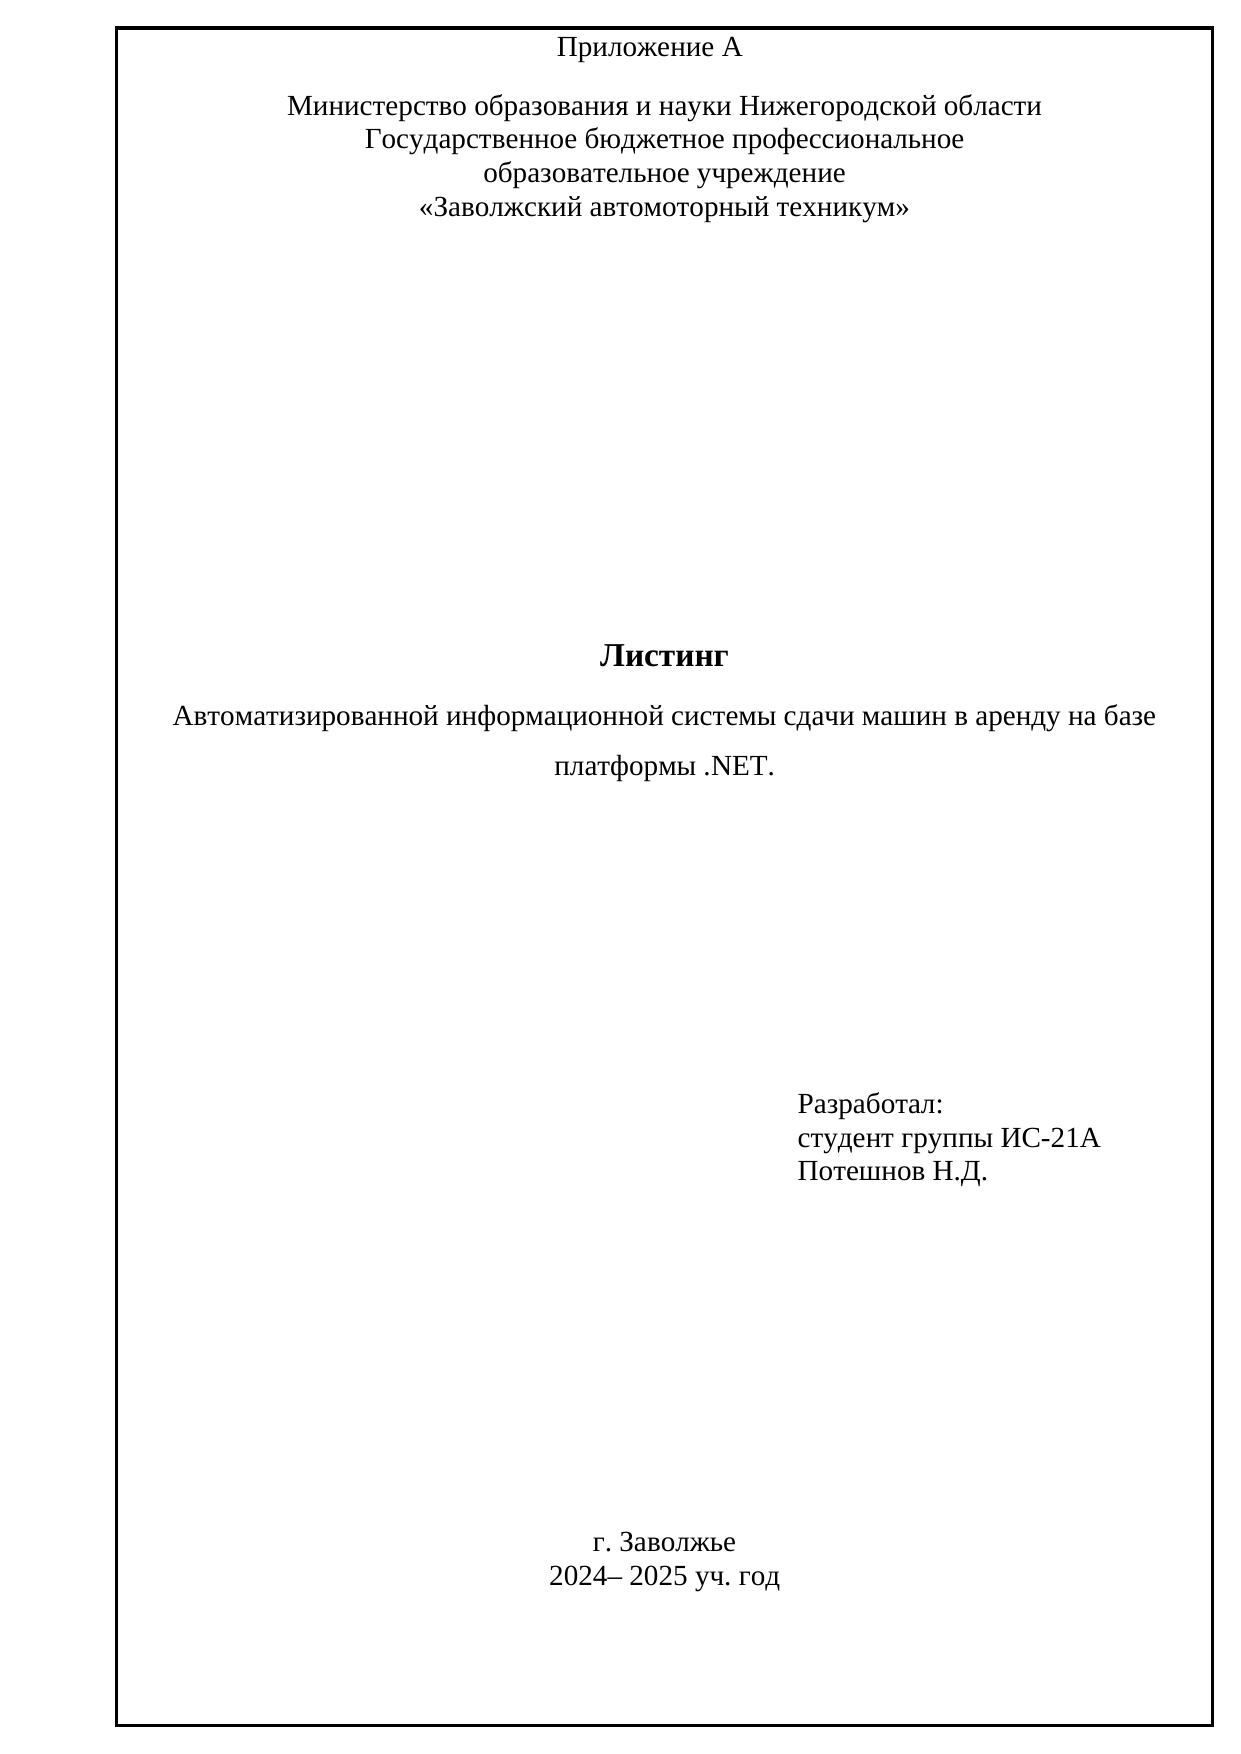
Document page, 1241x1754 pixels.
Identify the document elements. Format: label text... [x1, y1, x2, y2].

text Государственное бюджетное профессиональное [118, 122, 1211, 155]
text Потешнов Н.Д. [797, 1153, 1211, 1187]
text Листинг [118, 635, 1211, 673]
text 2024– 2025 уч. год [118, 1558, 1211, 1591]
text Разработал: [797, 1086, 1211, 1120]
text г. Заволжье [118, 1524, 1211, 1558]
text Приложение А [118, 30, 1181, 63]
text образовательное учреждение [118, 155, 1211, 189]
text Автоматизированной информационной системы сдачи машин в аренду на базе платформы .NET. [148, 698, 1181, 782]
text студент группы ИС-21А [797, 1120, 1211, 1153]
text «Заволжский автомоторный техникум» [118, 189, 1211, 222]
text Министерство образования и науки Нижегородской области [118, 88, 1211, 122]
